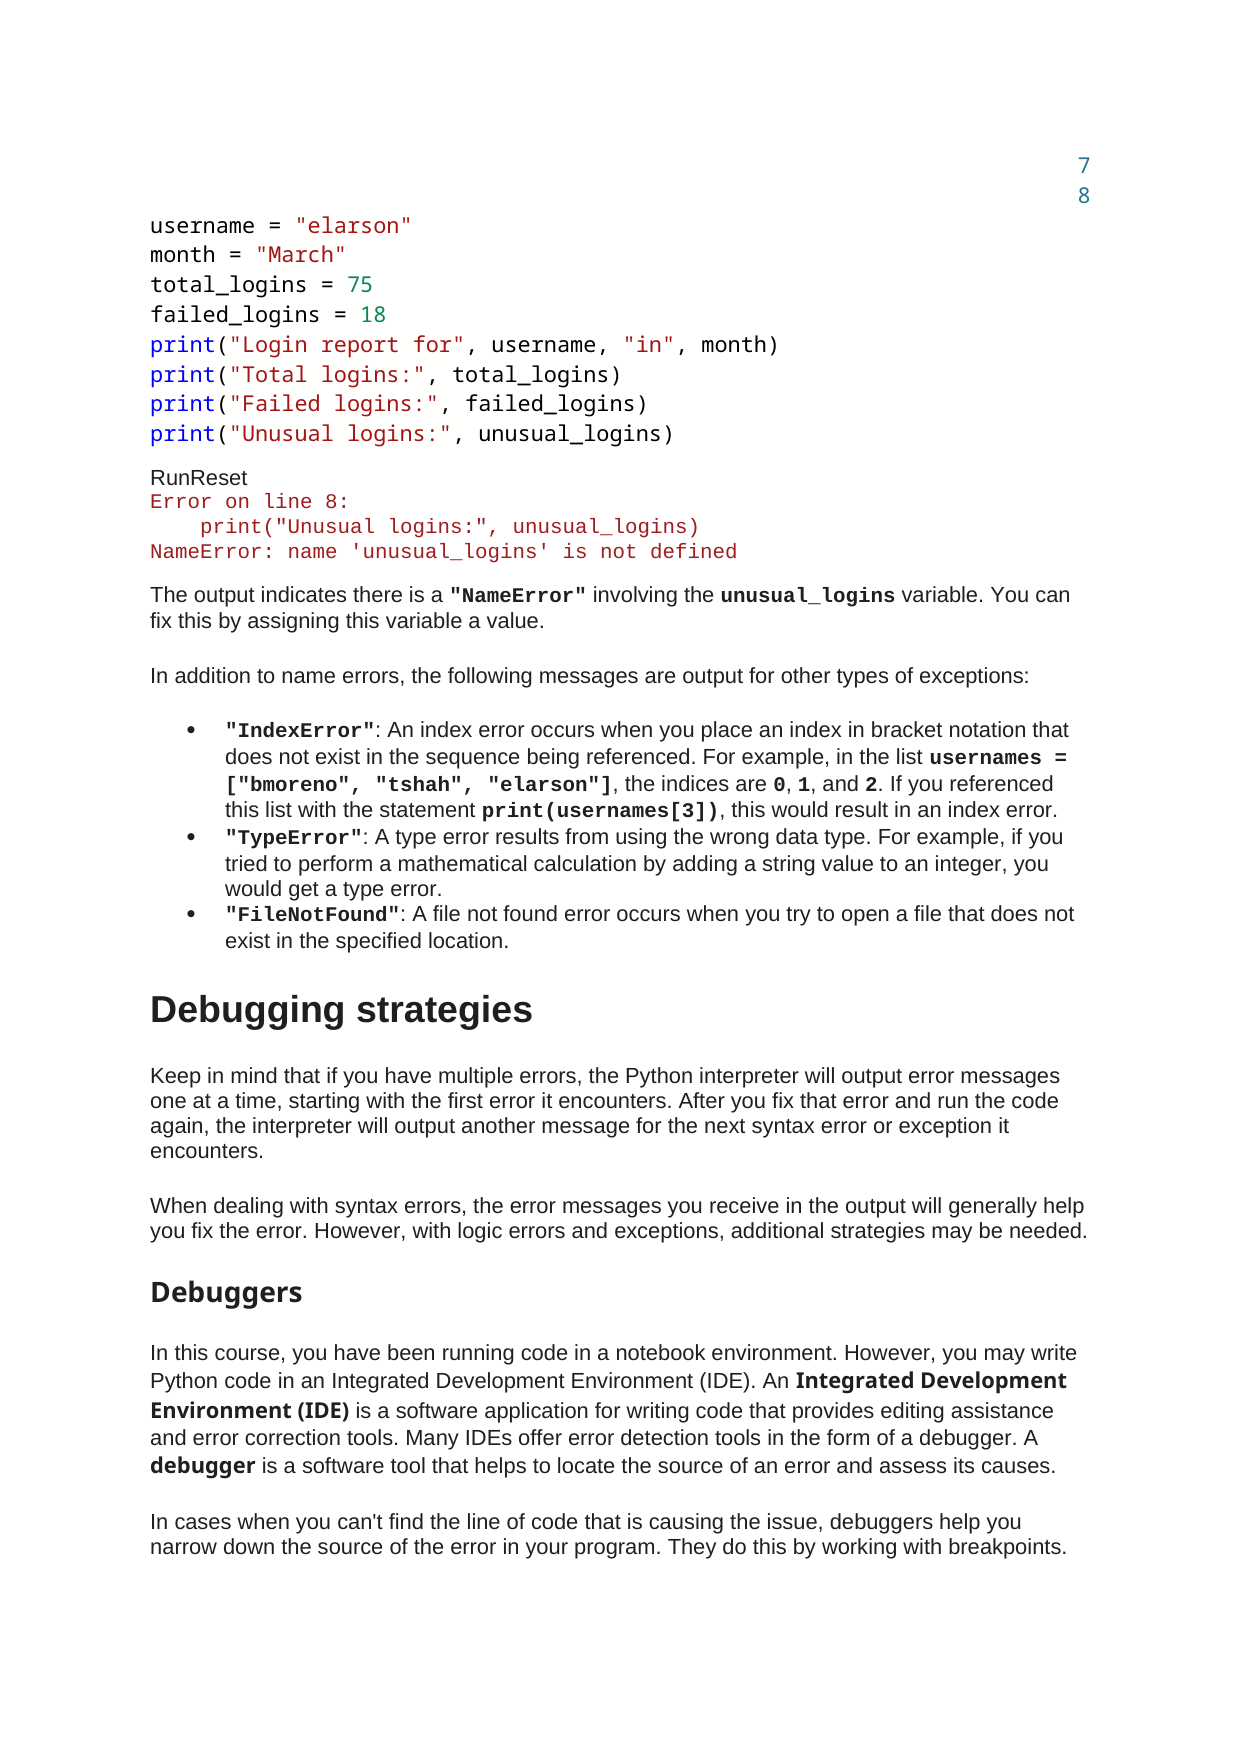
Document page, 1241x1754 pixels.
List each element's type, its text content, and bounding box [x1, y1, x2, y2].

text print("Total logins:", total_logins) [150, 358, 1090, 388]
text failed_logins = 18 [150, 299, 1090, 329]
text Error on line 8: [150, 490, 1090, 515]
text RunReset [150, 464, 1090, 490]
text The output indicates there is a "NameError" involving the unusual_logins variable. You can fix this by assigning this variable a value. [150, 581, 1090, 633]
text total_logins = 75 [150, 269, 1090, 299]
text month = "March" [150, 239, 1090, 269]
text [150, 1509, 1090, 1559]
list "FileNotFound": A file not found error occurs when you try to open a file that does not exist in the specified location. [187, 901, 1090, 953]
text print("Failed logins:", failed_logins) [150, 388, 1090, 418]
text print("Unusual logins:", unusual_logins) [150, 515, 1090, 540]
list "TypeError": A type error results from using the wrong data type. For example, if you tried to perform a mathematical calculation by adding a string value to an integer, you would get a type error. [187, 824, 1090, 901]
text Keep in mind that if you have multiple errors, the Python interpreter will output error messages one at a time, starting with the first error it encounters. After you fix that error and run the code again, the interpreter will output another message for the next syntax error or exception it encounters. [150, 1063, 1090, 1163]
text print("Unusual logins:", unusual_logins) [150, 418, 1090, 448]
text When dealing with syntax errors, the error messages you receive in the output will generally help you fix the error. However, with logic errors and exceptions, additional strategies may be needed. [150, 1193, 1090, 1243]
text 8 [150, 180, 1090, 209]
text username = "elarson" [150, 209, 1090, 239]
list "IndexError": An index error occurs when you place an index in bracket notation that does not exist in the sequence being referenced. For example, in the list usernames = ["bmoreno", "tshah", "elarson"], the indices are 0, 1, and 2. If you referenced this list with the statement print(usernames[3]), this would result in an index error. [187, 717, 1090, 824]
text NameError: name 'unusual_logins' is not defined [150, 540, 1090, 565]
text In this course, you have been running code in a notebook environment. However, you may write Python code in an Integrated Development Environment (IDE). An Integrated Development Environment (IDE) is a software application for writing code that provides editing assistance and error correction tools. Many IDEs offer error detection tools in the form of a debugger. A debugger is a software tool that helps to locate the source of an error and assess its causes. [150, 1340, 1090, 1479]
text Debuggers [150, 1272, 1090, 1311]
text Debugging strategies [150, 982, 1090, 1033]
text print("Login report for", username, "in", month) [150, 329, 1090, 358]
text 7 [150, 150, 1090, 180]
text In addition to name errors, the following messages are output for other types of exceptions: [150, 663, 1090, 688]
